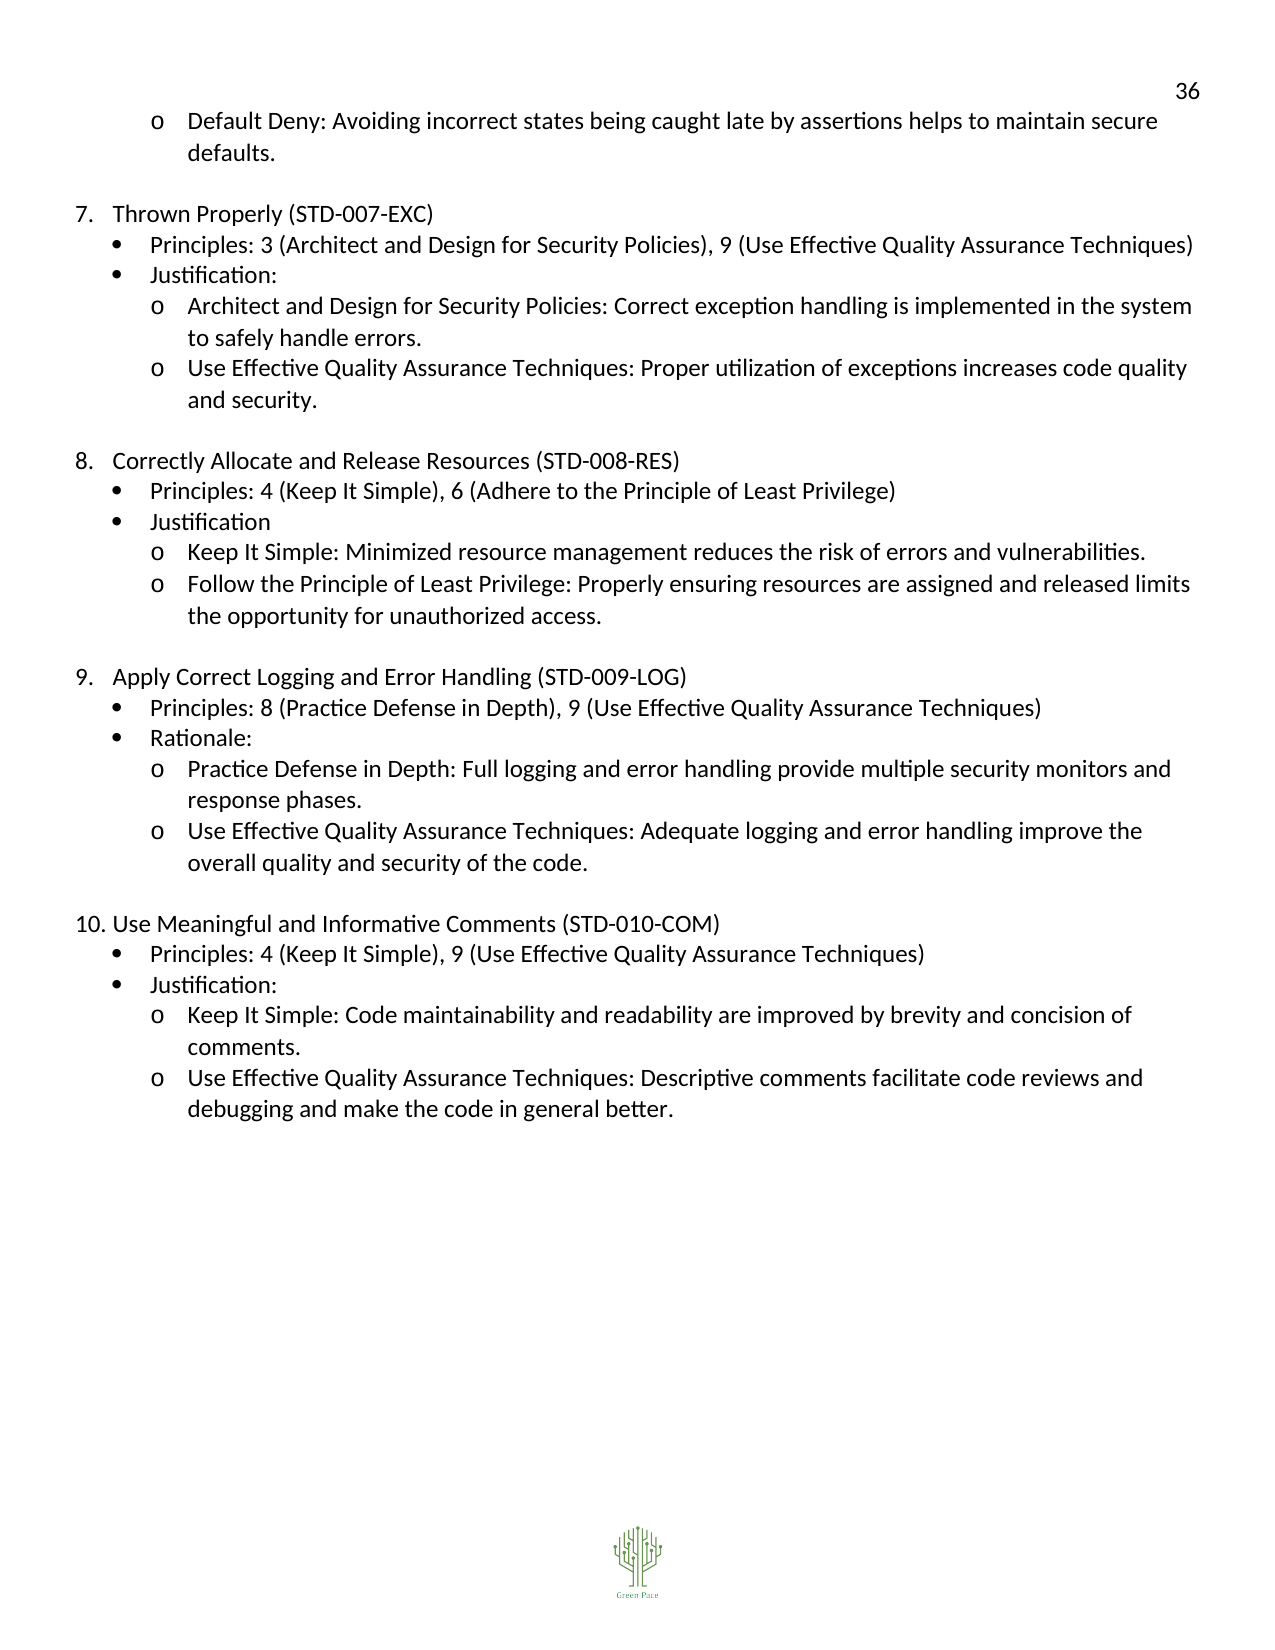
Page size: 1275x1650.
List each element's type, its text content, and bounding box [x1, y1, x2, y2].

list Thrown Properly (STD-007-EXC) [75, 198, 1200, 229]
list Practice Defense in Depth: Full logging and error handling provide multiple security monitors and response phases. [150, 753, 1200, 815]
list Use Effective Quality Assurance Techniques: Descriptive comments facilitate code reviews and debugging and make the code in general better. [150, 1062, 1200, 1124]
list Follow the Principle of Least Privilege: Properly ensuring resources are assigned and released limits the opportunity for unauthorized access. [150, 568, 1200, 631]
list Justification: [112, 969, 1200, 999]
list Principles: 4 (Keep It Simple), 9 (Use Effective Quality Assurance Techniques) [112, 938, 1200, 969]
list Correctly Allocate and Release Resources (STD-008-RES) [75, 445, 1200, 476]
list Keep It Simple: Minimized resource management reduces the risk of errors and vulnerabilities. [150, 537, 1200, 568]
list Principles: 3 (Architect and Design for Security Policies), 9 (Use Effective Quality Assurance Techniques) [112, 229, 1200, 259]
list Use Effective Quality Assurance Techniques: Adequate logging and error handling improve the overall quality and security of the code. [150, 815, 1200, 877]
list Keep It Simple: Code maintainability and readability are improved by brevity and concision of comments. [150, 999, 1200, 1062]
list Justification [112, 506, 1200, 537]
list Rationale: [112, 722, 1200, 753]
list Apply Correct Logging and Error Handling (STD-009-LOG) [75, 661, 1200, 692]
list Principles: 4 (Keep It Simple), 6 (Adhere to the Principle of Least Privilege) [112, 476, 1200, 506]
list Architect and Design for Security Policies: Correct exception handling is implemented in the system to safely handle errors. [150, 290, 1200, 352]
list Use Effective Quality Assurance Techniques: Proper utilization of exceptions increases code quality and security. [150, 352, 1200, 414]
list Use Meaningful and Informative Comments (STD-010-COM) [75, 908, 1200, 938]
list Default Deny: Avoiding incorrect states being caught late by assertions helps to maintain secure defaults. [150, 106, 1200, 168]
list Justification: [112, 259, 1200, 290]
picture [605, 1521, 670, 1606]
list Principles: 8 (Practice Defense in Depth), 9 (Use Effective Quality Assurance Techniques) [112, 692, 1200, 722]
